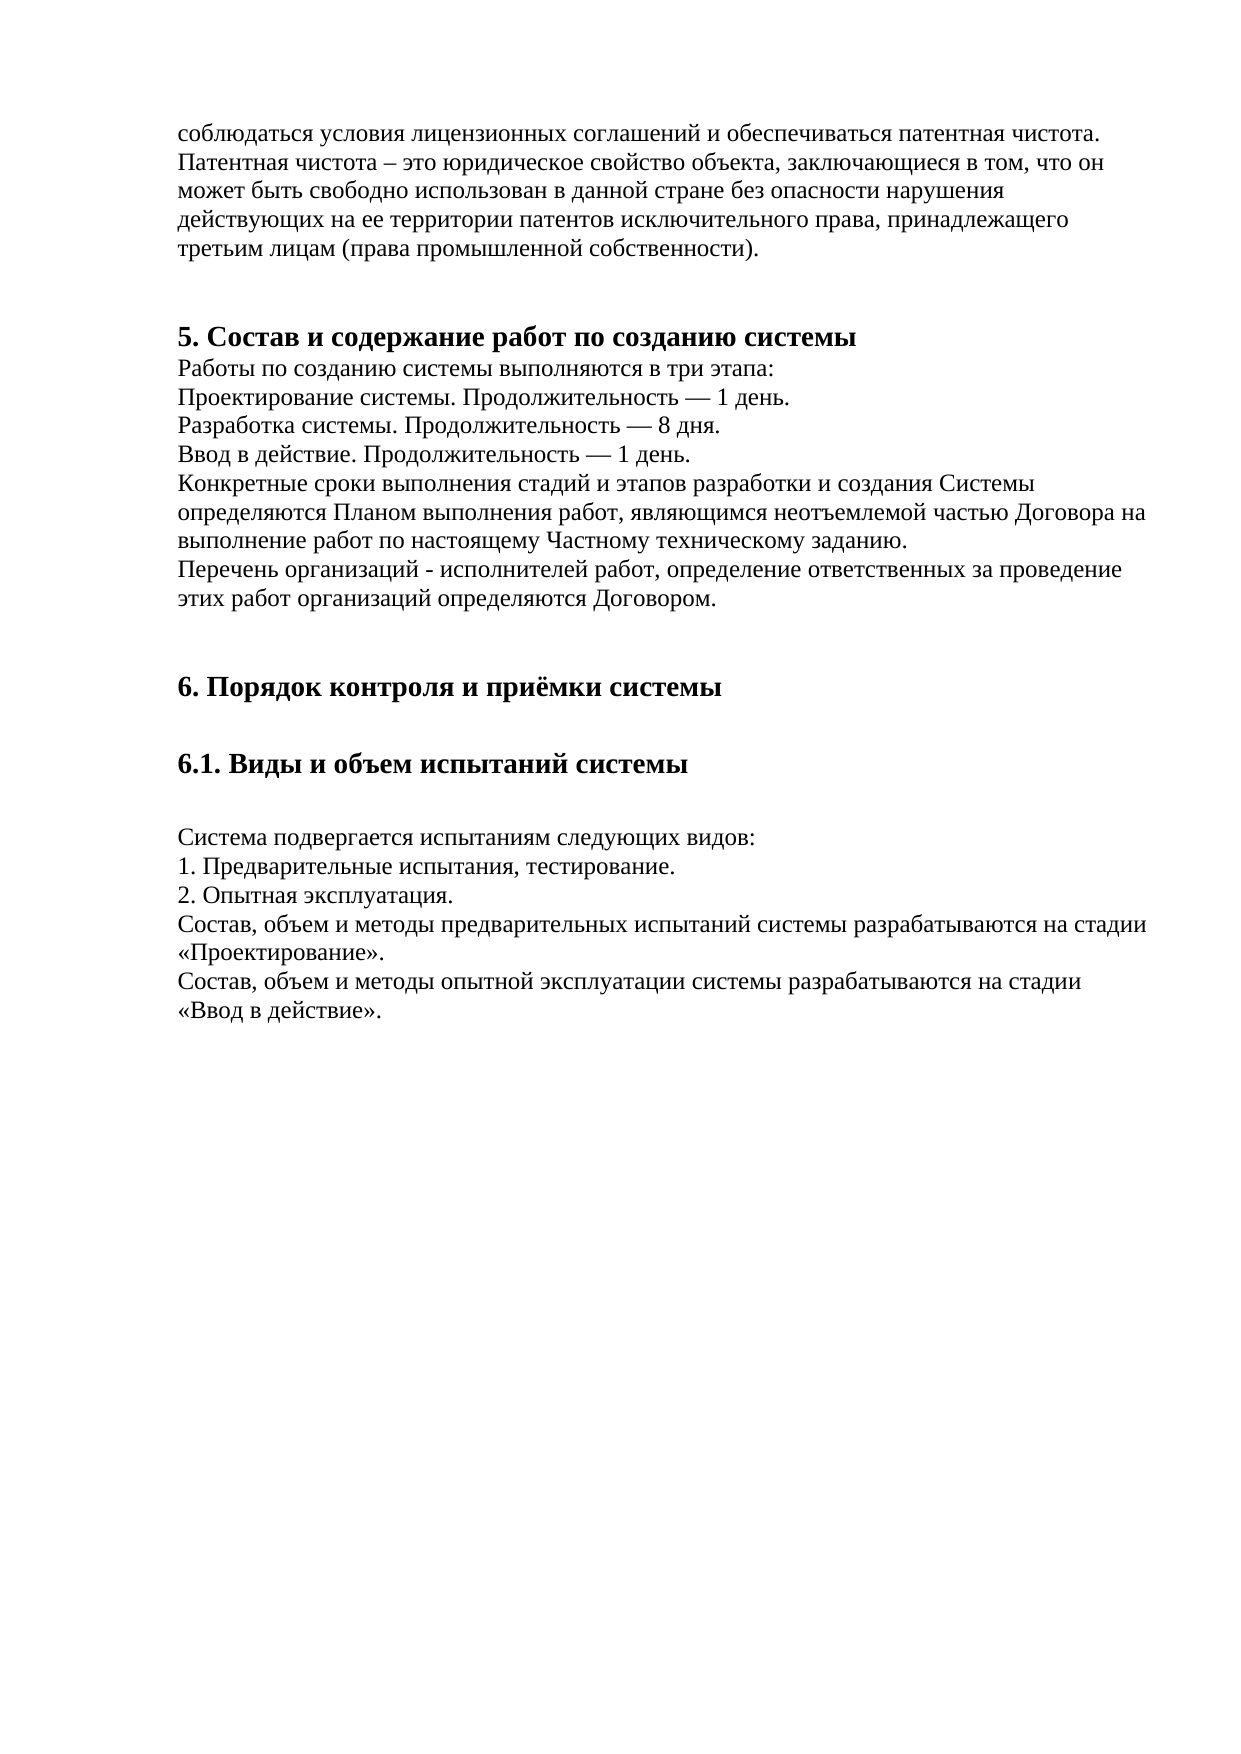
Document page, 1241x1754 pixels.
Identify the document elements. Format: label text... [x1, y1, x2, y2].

text Разработка системы. Продолжительность — 8 дня. Ввод в действие. Продолжительность — 1 день. Конкретные сроки выполнения стадий и этапов разработки и создания Системы определяются Планом выполнения работ, являющимся неотъемлемой частью Договора на выполнение работ по настоящему Частному техническому заданию. Перечень организаций - исполнителей работ, определение ответственных за проведение этих работ организаций определяются Договором. [177, 410, 1152, 612]
text 6.1. Виды и объем испытаний системы [177, 746, 1152, 779]
text Работы по созданию системы выполняются в три этапа: Проектирование системы. Продолжительность — 1 день. [177, 353, 1152, 410]
text Система подвергается испытаниям следующих видов: 1. Предварительные испытания, тестирование. 2. Опытная эксплуатация. Состав, объем и методы предварительных испытаний системы разрабатываются на стадии «Проектирование». Состав, объем и методы опытной эксплуатации системы разрабатываются на стадии «Ввод в действие». [177, 822, 1152, 1024]
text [177, 118, 1152, 262]
text 5. Состав и содержание работ по созданию системы [177, 319, 1152, 353]
text 6. Порядок контроля и приёмки системы [177, 669, 1152, 703]
